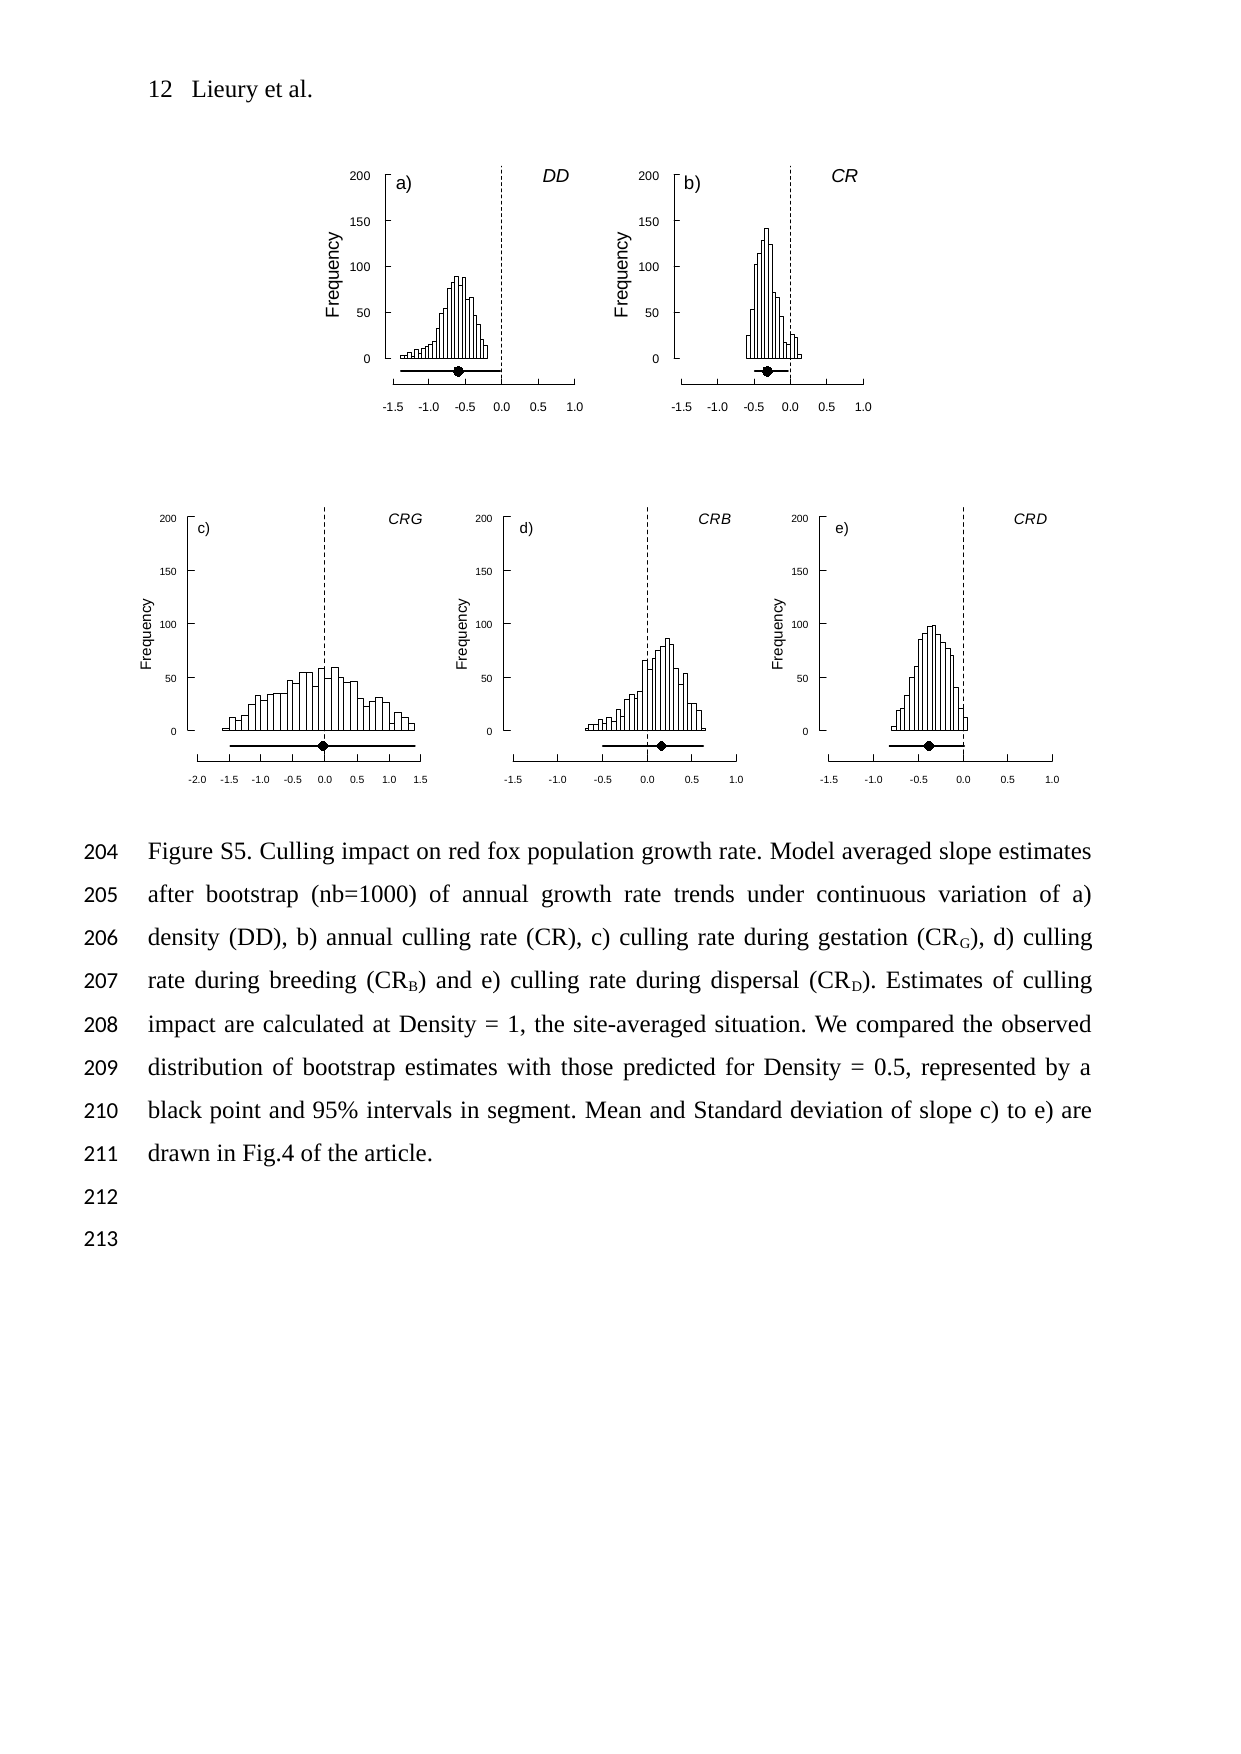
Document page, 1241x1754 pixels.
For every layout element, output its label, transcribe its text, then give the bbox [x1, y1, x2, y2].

text Figure S5. Culling impact on red fox population growth rate. Model averaged slope estimates after bootstrap (nb=1000) of annual growth rate trends under continuous variation of a) density (DD), b) annual culling rate (CR), c) culling rate during gestation (CRG), d) culling rate during breeding (CRB) and e) culling rate during dispersal (CRD). Estimates of culling impact are calculated at Density = 1, the site-averaged situation. We compared the observed distribution of bootstrap estimates with those predicted for Density = 0.5, represented by a black point and 95% intervals in segment. Mean and Standard deviation of slope c) to e) are drawn in Fig.4 of the article. [148, 148, 1093, 1167]
